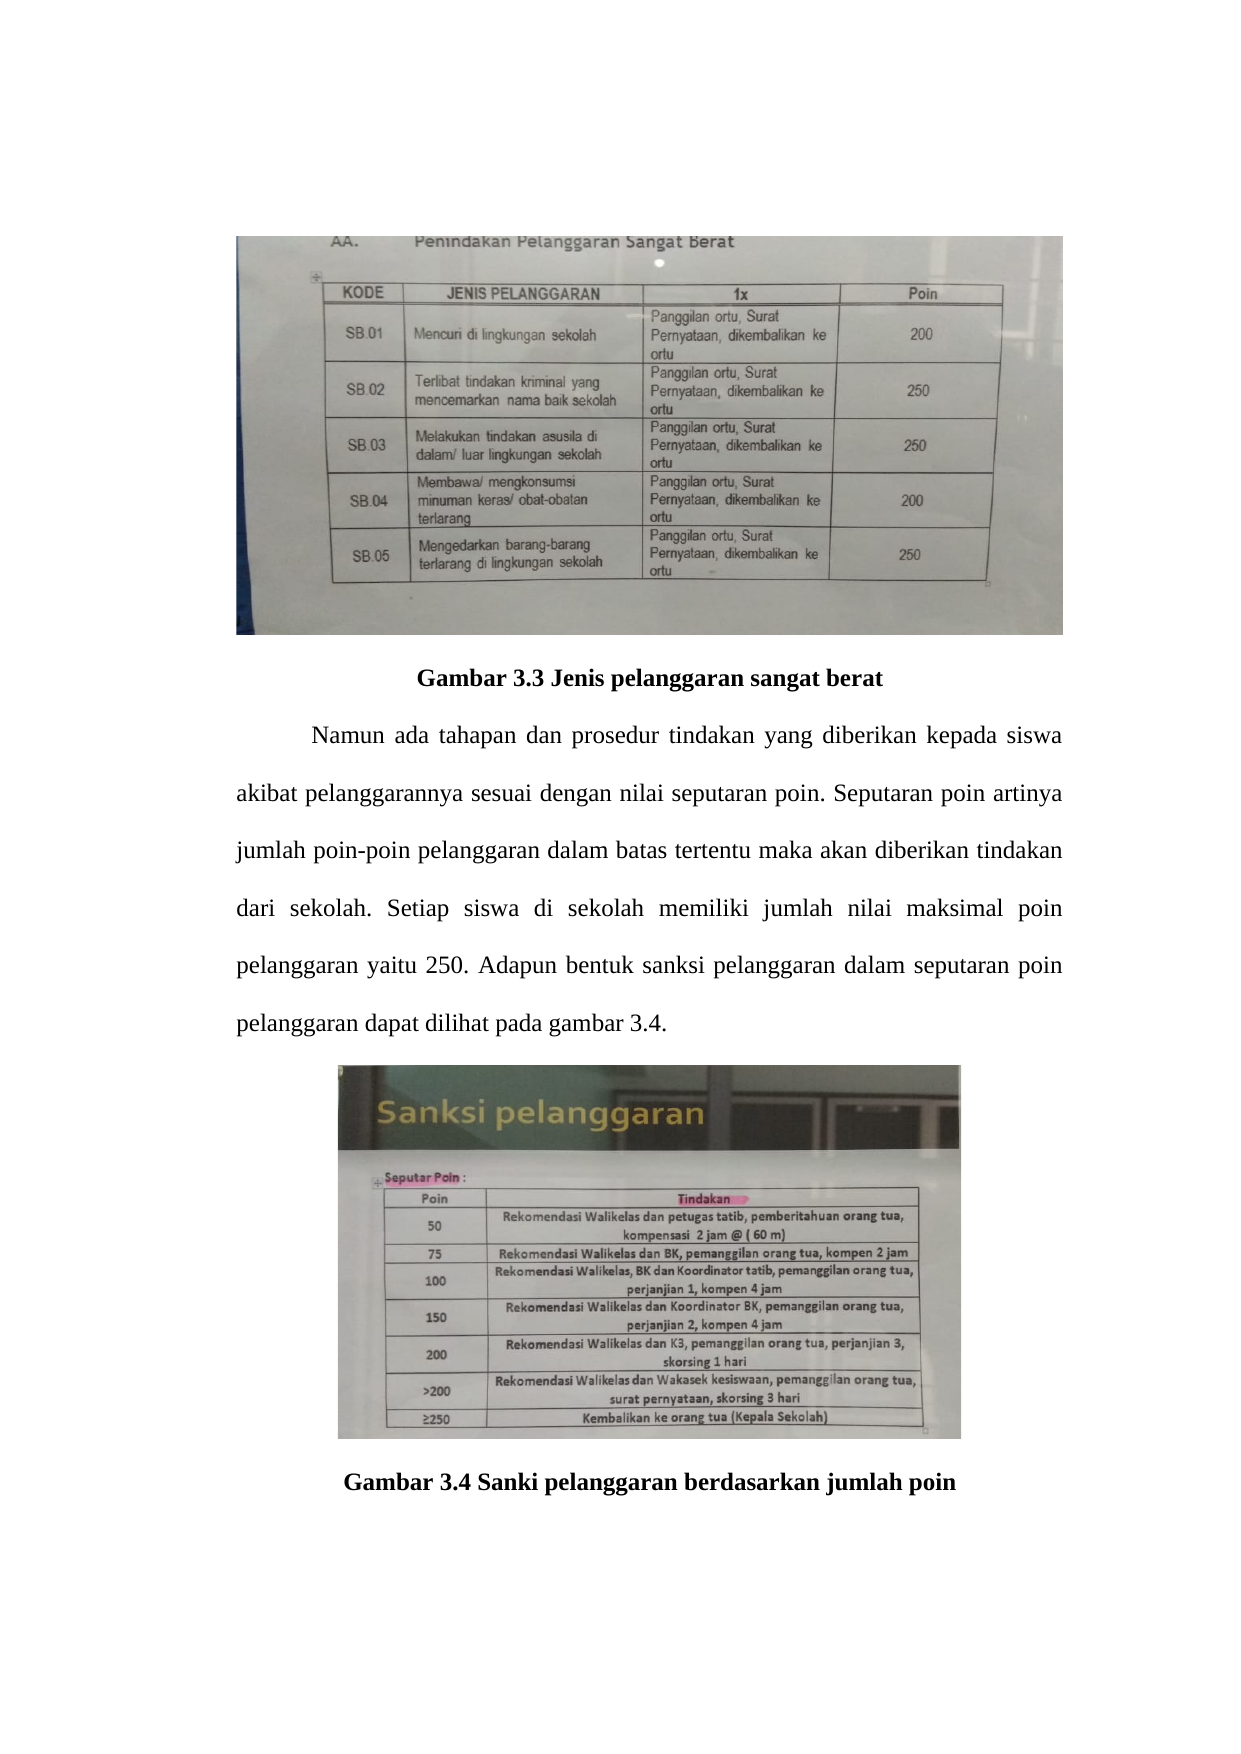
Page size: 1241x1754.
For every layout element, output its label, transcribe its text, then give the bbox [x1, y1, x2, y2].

text Gambar 3.4 Sanki pelanggaran berdasarkan jumlah poin [236, 1467, 1063, 1495]
picture [337, 1065, 962, 1439]
text Namun ada tahapan dan prosedur tindakan yang diberikan kepada siswa akibat pelanggarannya sesuai dengan nilai seputaran poin. Seputaran poin artinya jumlah poin-poin pelanggaran dalam batas tertentu maka akan diberikan tindakan dari sekolah. Setiap siswa di sekolah memiliki jumlah nilai maksimal poin pelanggaran yaitu 250. Adapun bentuk sanksi pelanggaran dalam seputaran poin pelanggaran dapat dilihat pada gambar 3.4. [236, 720, 1063, 1036]
text Gambar 3.3 Jenis pelanggaran sangat berat [236, 663, 1063, 691]
picture [236, 236, 1063, 635]
